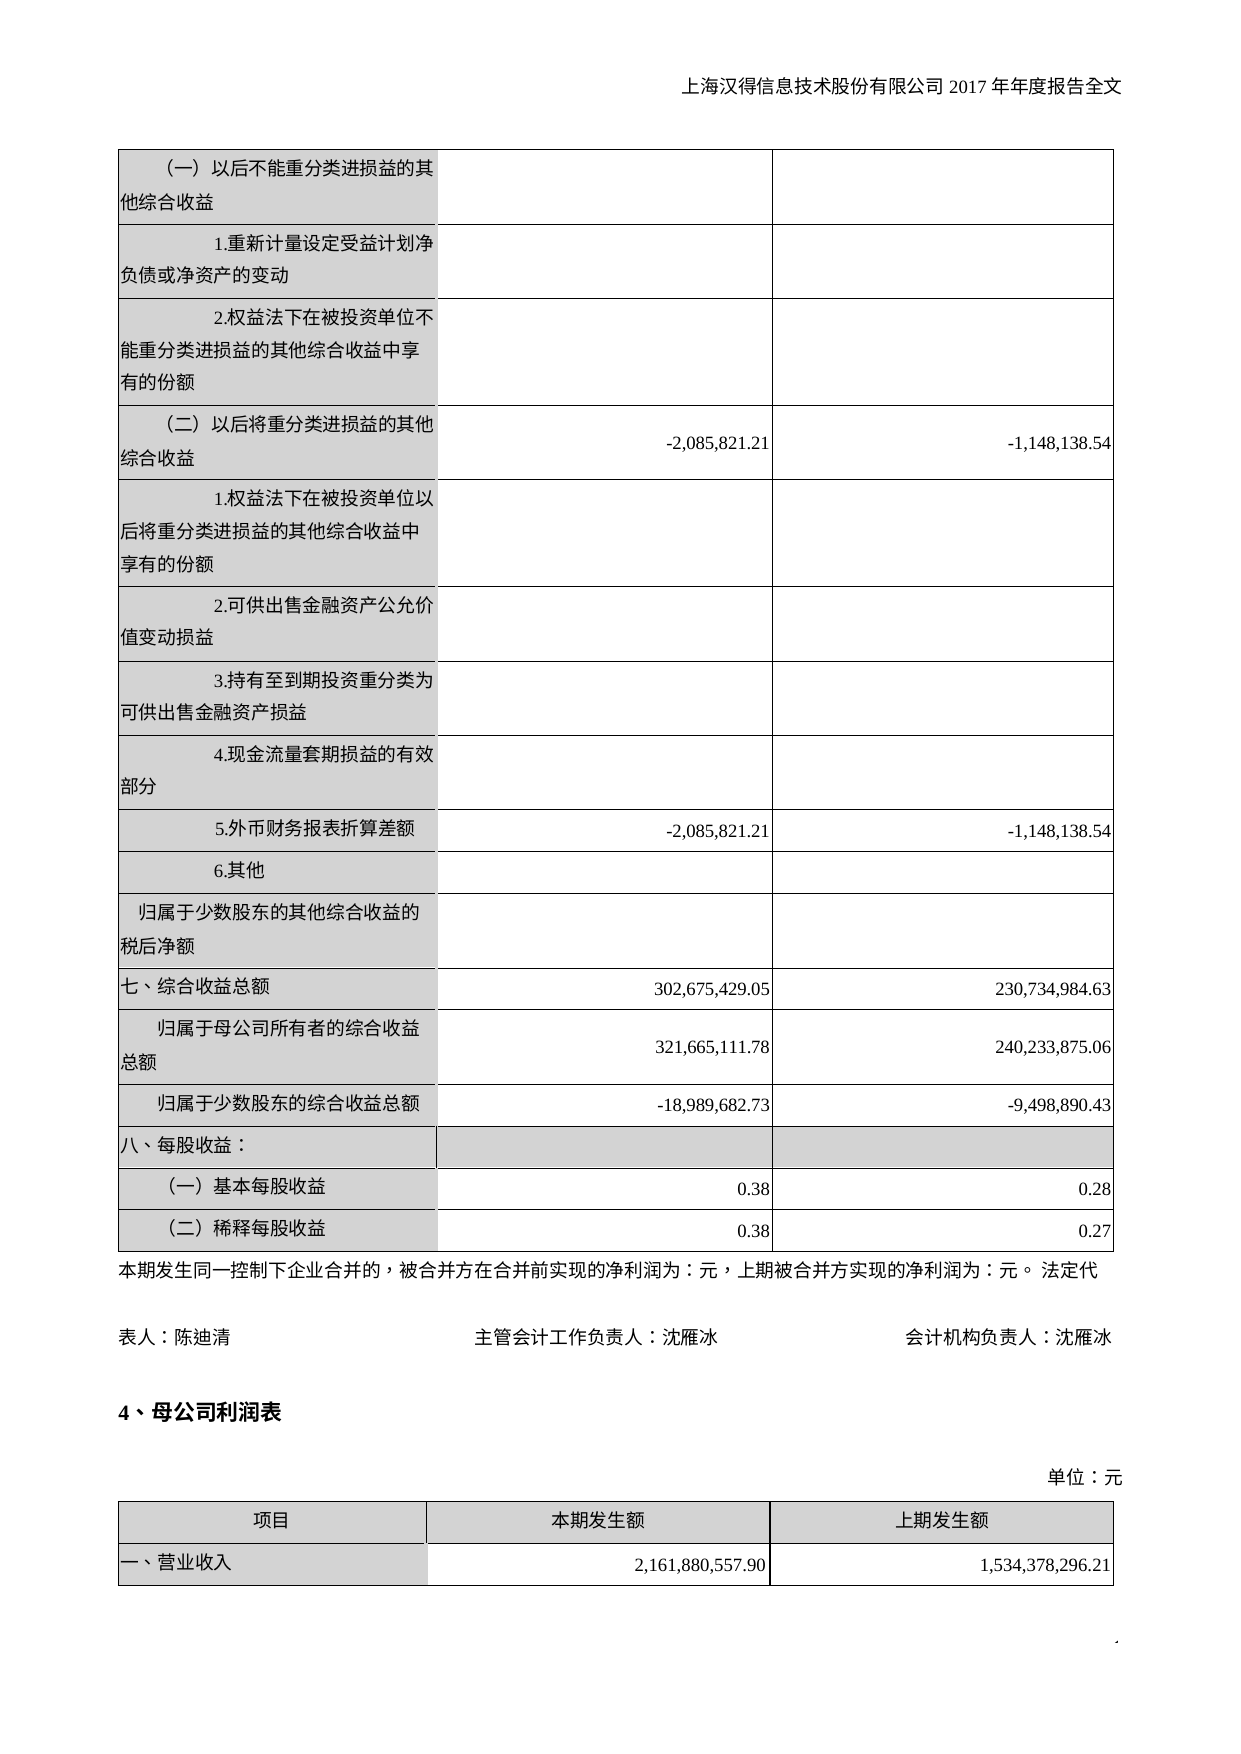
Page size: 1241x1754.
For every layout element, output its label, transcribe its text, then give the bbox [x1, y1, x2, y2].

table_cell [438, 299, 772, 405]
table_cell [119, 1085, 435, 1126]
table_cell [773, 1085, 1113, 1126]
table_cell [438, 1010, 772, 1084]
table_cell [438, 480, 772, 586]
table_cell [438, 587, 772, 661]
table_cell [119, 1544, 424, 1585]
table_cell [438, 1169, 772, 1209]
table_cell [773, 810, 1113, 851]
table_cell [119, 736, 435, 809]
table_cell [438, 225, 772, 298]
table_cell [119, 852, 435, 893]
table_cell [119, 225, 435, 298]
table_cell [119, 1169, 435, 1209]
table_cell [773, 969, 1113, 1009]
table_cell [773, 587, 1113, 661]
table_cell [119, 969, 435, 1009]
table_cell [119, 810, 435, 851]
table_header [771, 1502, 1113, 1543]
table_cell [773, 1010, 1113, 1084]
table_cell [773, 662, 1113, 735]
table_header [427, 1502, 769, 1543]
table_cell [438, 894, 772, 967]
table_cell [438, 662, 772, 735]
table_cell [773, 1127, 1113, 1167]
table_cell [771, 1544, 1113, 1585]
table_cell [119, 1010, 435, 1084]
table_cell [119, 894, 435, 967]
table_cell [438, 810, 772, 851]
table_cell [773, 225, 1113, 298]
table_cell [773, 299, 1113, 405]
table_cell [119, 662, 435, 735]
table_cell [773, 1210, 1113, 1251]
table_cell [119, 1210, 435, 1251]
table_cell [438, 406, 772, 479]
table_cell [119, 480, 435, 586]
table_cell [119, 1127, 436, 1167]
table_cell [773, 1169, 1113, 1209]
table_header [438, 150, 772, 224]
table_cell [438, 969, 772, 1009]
subtitle 4、母公司利润表 [118, 1397, 1138, 1427]
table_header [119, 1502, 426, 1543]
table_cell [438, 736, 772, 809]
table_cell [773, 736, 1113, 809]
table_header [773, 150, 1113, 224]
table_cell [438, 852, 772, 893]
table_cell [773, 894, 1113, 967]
text 本期发生同一控制下企业合并的，被合并方在合并前实现的净利润为：元，上期被合并方实现的净利润为：元。 法定代表人：陈迪清 主管会计工作负责人：沈雁冰 会计机构负责人：沈雁冰 [118, 1258, 1112, 1349]
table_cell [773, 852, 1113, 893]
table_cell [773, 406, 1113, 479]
text 单位：元 [102, 1464, 1122, 1490]
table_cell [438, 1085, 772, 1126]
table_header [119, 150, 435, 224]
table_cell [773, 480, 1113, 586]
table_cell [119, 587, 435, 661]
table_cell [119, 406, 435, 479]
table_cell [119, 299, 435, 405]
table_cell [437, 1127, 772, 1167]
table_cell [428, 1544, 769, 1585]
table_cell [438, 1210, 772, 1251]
